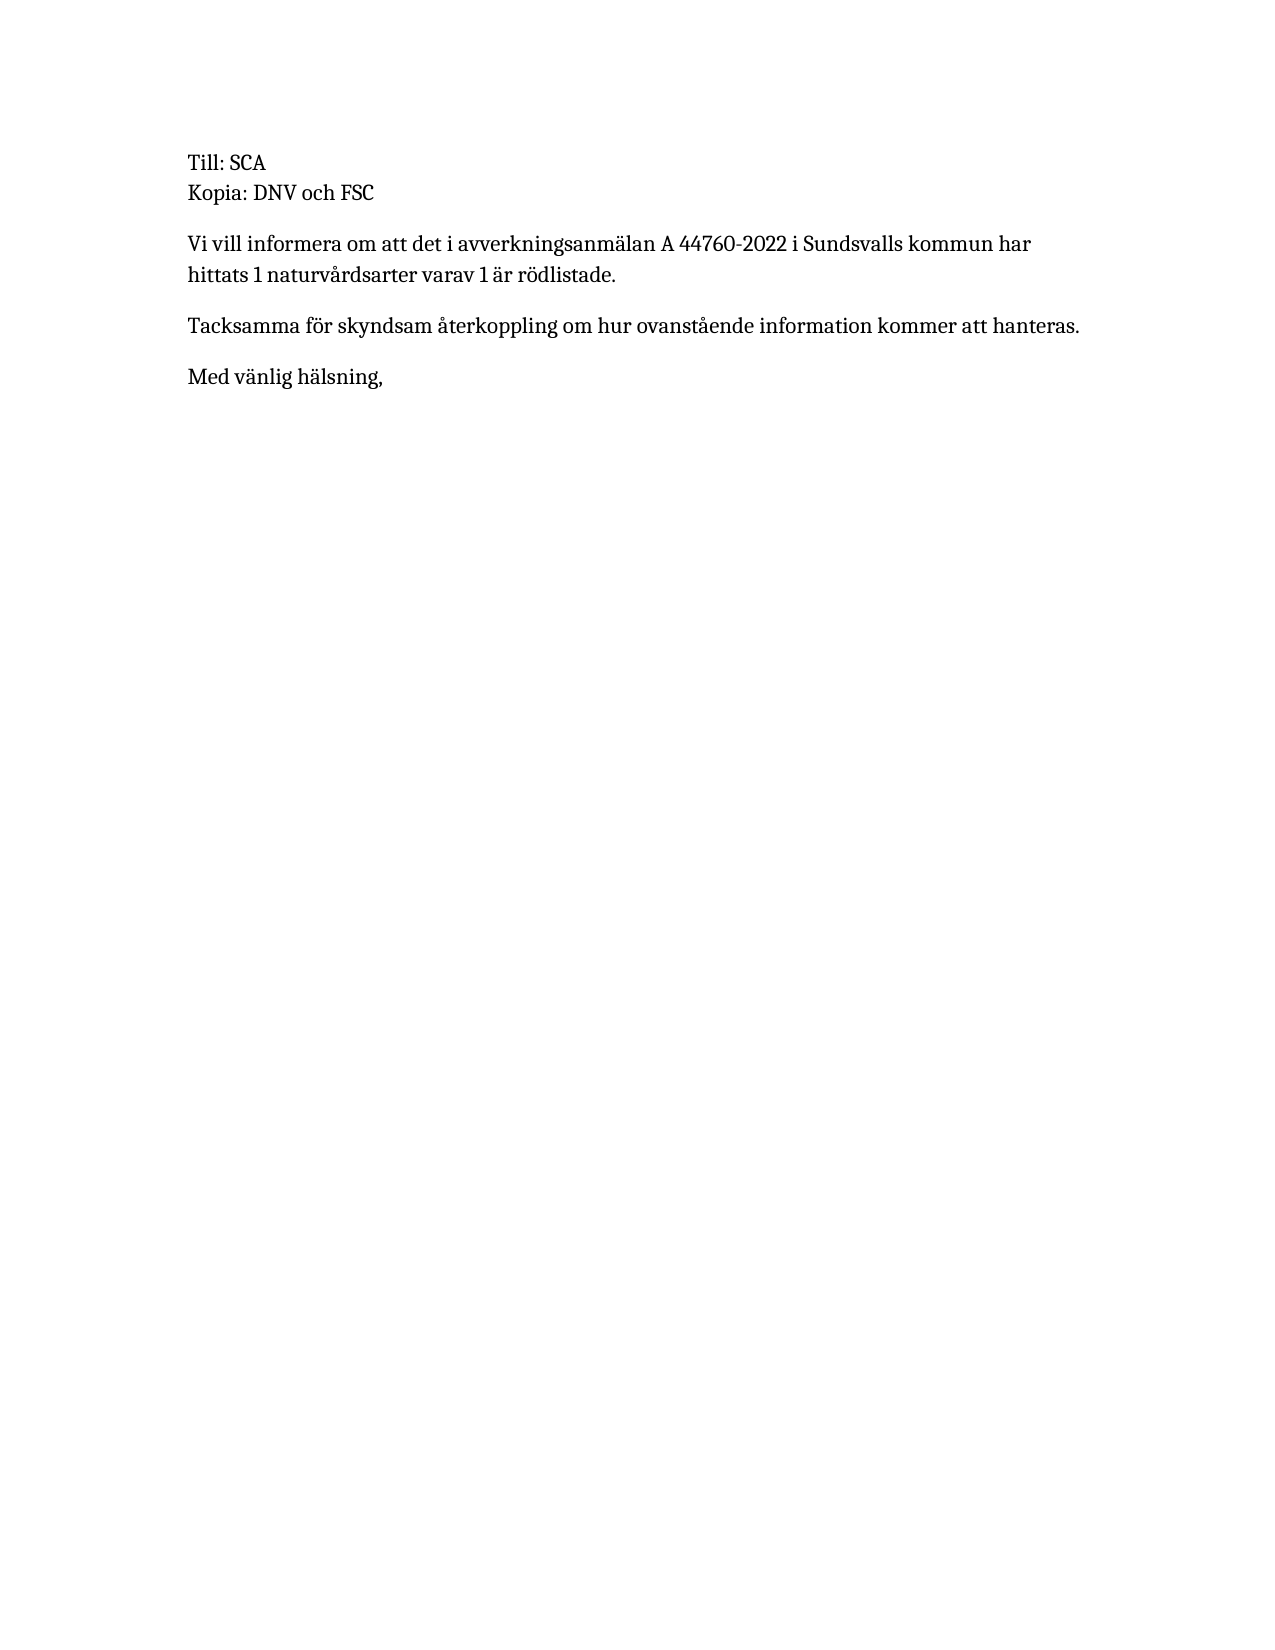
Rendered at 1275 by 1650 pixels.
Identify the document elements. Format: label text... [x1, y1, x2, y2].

text Tacksamma för skyndsam återkoppling om hur ovanstående information kommer att hanteras. [187, 312, 1087, 339]
text Vi vill informera om att det i avverkningsanmälan A 44760-2022 i Sundsvalls kommun har hittats 1 naturvårdsarter varav 1 är rödlistade. [187, 231, 1087, 288]
text Med vänlig hälsning, [187, 363, 1087, 420]
text Till: SCA Kopia: DNV och FSC [187, 150, 1087, 207]
